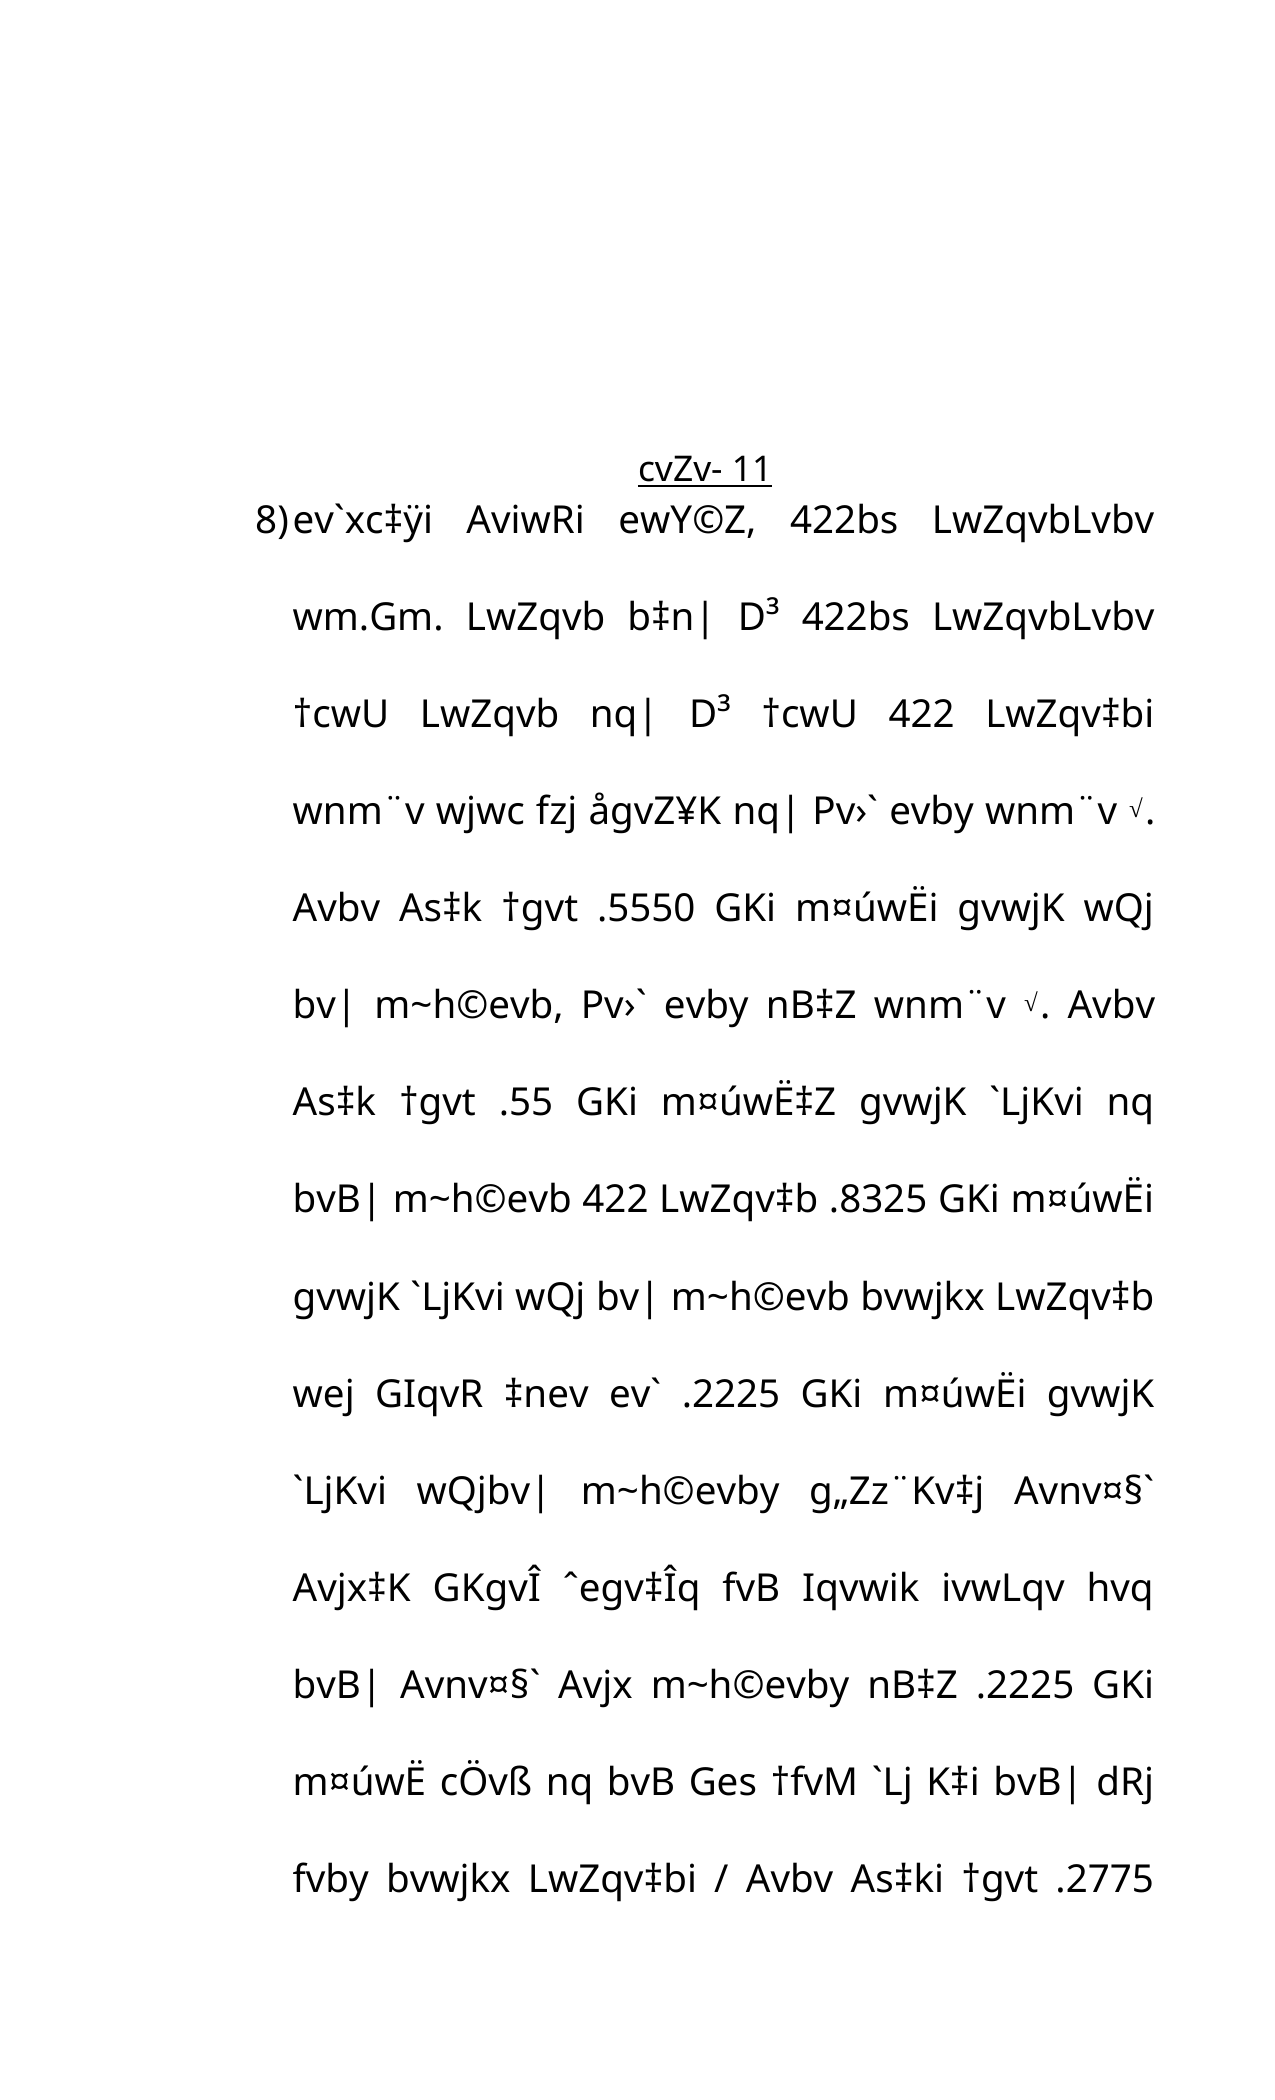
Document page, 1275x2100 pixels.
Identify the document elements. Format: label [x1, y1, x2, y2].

list [255, 492, 1155, 1904]
